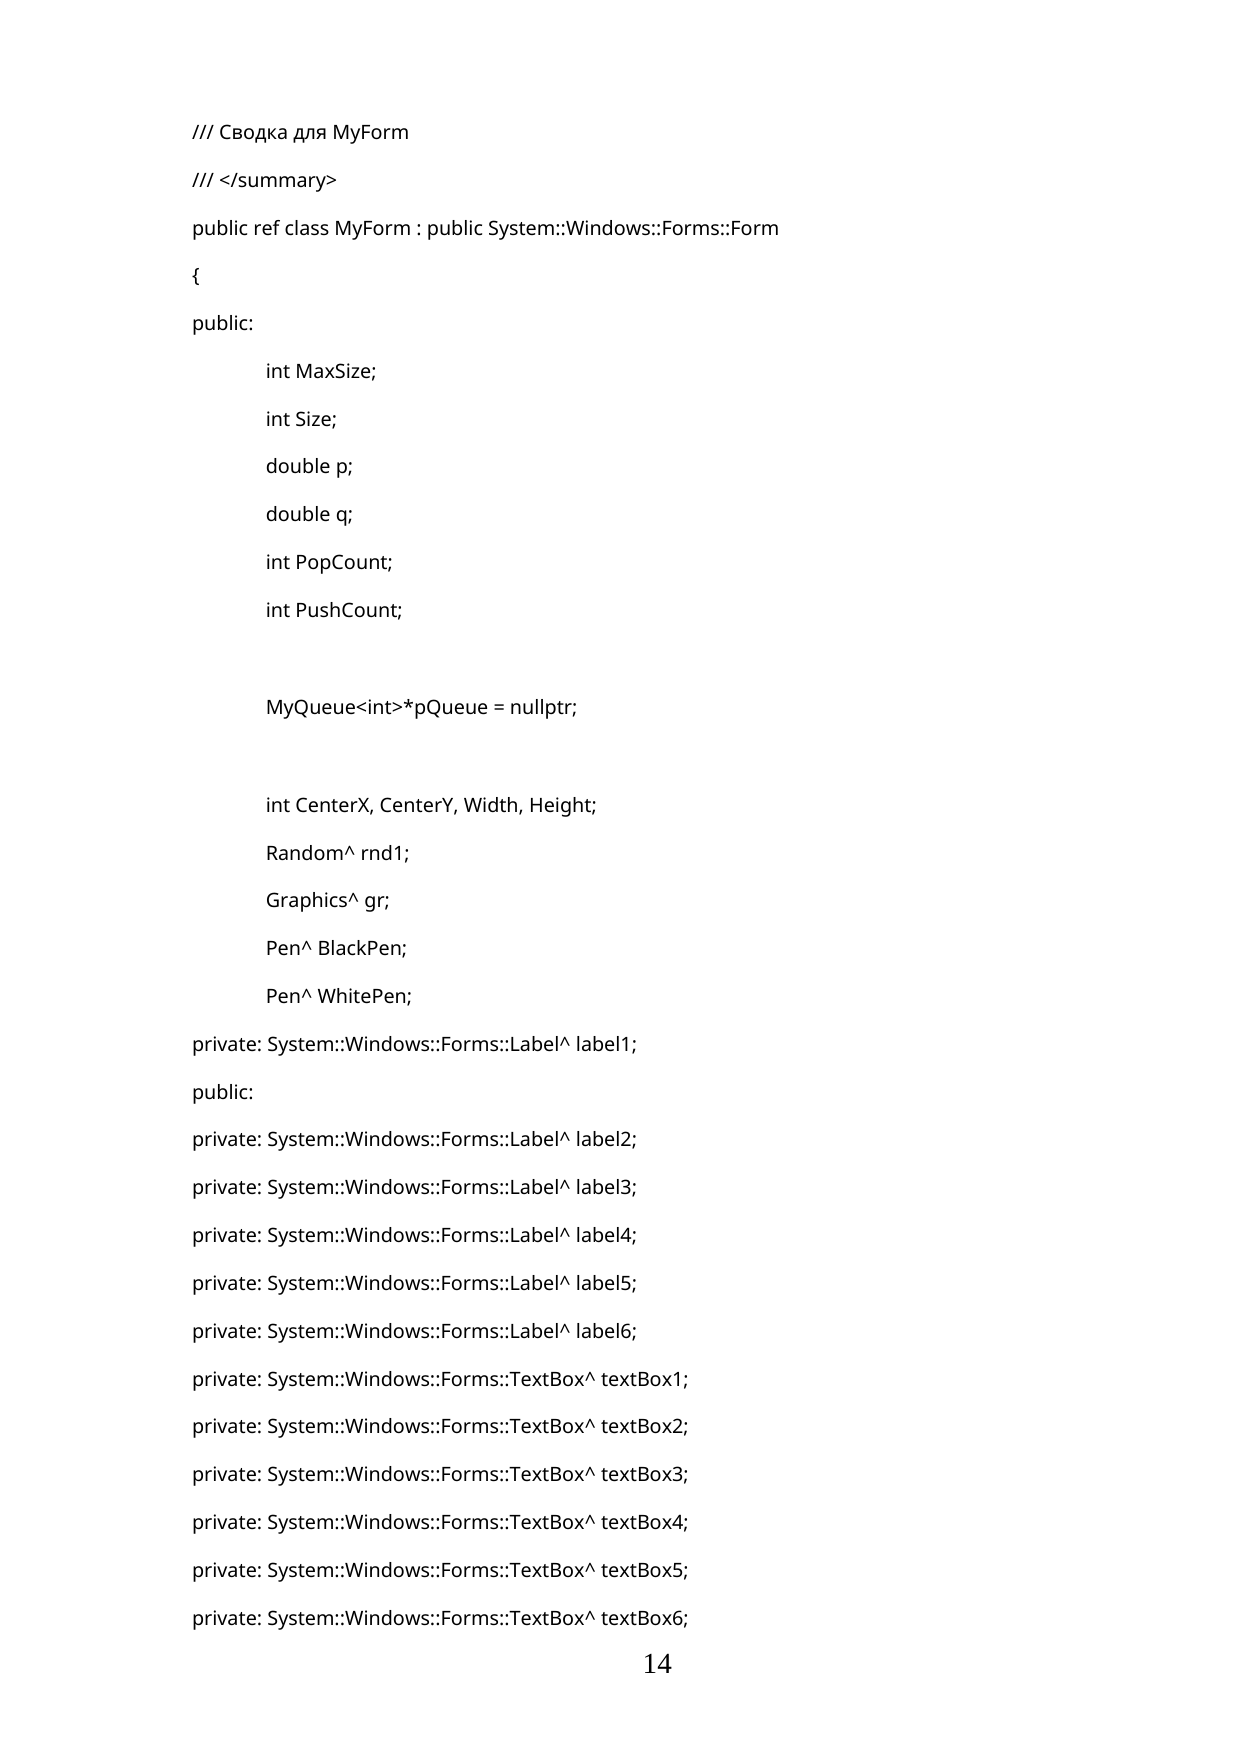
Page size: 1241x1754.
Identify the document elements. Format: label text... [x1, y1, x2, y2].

text Graphics^ gr; [118, 887, 1122, 914]
text MyQueue<int>*pQueue = nullptr; [118, 694, 1122, 721]
text private: System::Windows::Forms::Label^ label2; [118, 1126, 1122, 1153]
text { [118, 262, 1122, 288]
text private: System::Windows::Forms::Label^ label4; [118, 1221, 1122, 1248]
text int PushCount; [118, 596, 1122, 623]
text int Size; [118, 405, 1122, 432]
text public ref class MyForm : public System::Windows::Forms::Form [118, 214, 1122, 241]
text private: System::Windows::Forms::TextBox^ textBox2; [118, 1413, 1122, 1439]
text double p; [118, 453, 1122, 480]
text Pen^ WhitePen; [118, 982, 1122, 1009]
text private: System::Windows::Forms::TextBox^ textBox4; [118, 1508, 1122, 1535]
text private: System::Windows::Forms::TextBox^ textBox6; [118, 1604, 1122, 1631]
text private: System::Windows::Forms::TextBox^ textBox3; [118, 1460, 1122, 1487]
text public: [118, 309, 1122, 336]
text private: System::Windows::Forms::Label^ label3; [118, 1173, 1122, 1201]
text /// </summary> [118, 166, 1122, 193]
text private: System::Windows::Forms::TextBox^ textBox1; [118, 1365, 1122, 1392]
text Pen^ BlackPen; [118, 934, 1122, 961]
text private: System::Windows::Forms::Label^ label5; [118, 1269, 1122, 1296]
text private: System::Windows::Forms::TextBox^ textBox5; [118, 1556, 1122, 1583]
text Random^ rnd1; [118, 839, 1122, 866]
text int CenterX, CenterY, Width, Height; [118, 791, 1122, 818]
text int MaxSize; [118, 357, 1122, 384]
text private: System::Windows::Forms::Label^ label6; [118, 1317, 1122, 1344]
text /// Сводка для MyForm [118, 118, 1122, 145]
text public: [118, 1078, 1122, 1105]
text double q; [118, 501, 1122, 528]
text int PopCount; [118, 548, 1122, 575]
text private: System::Windows::Forms::Label^ label1; [118, 1030, 1122, 1057]
